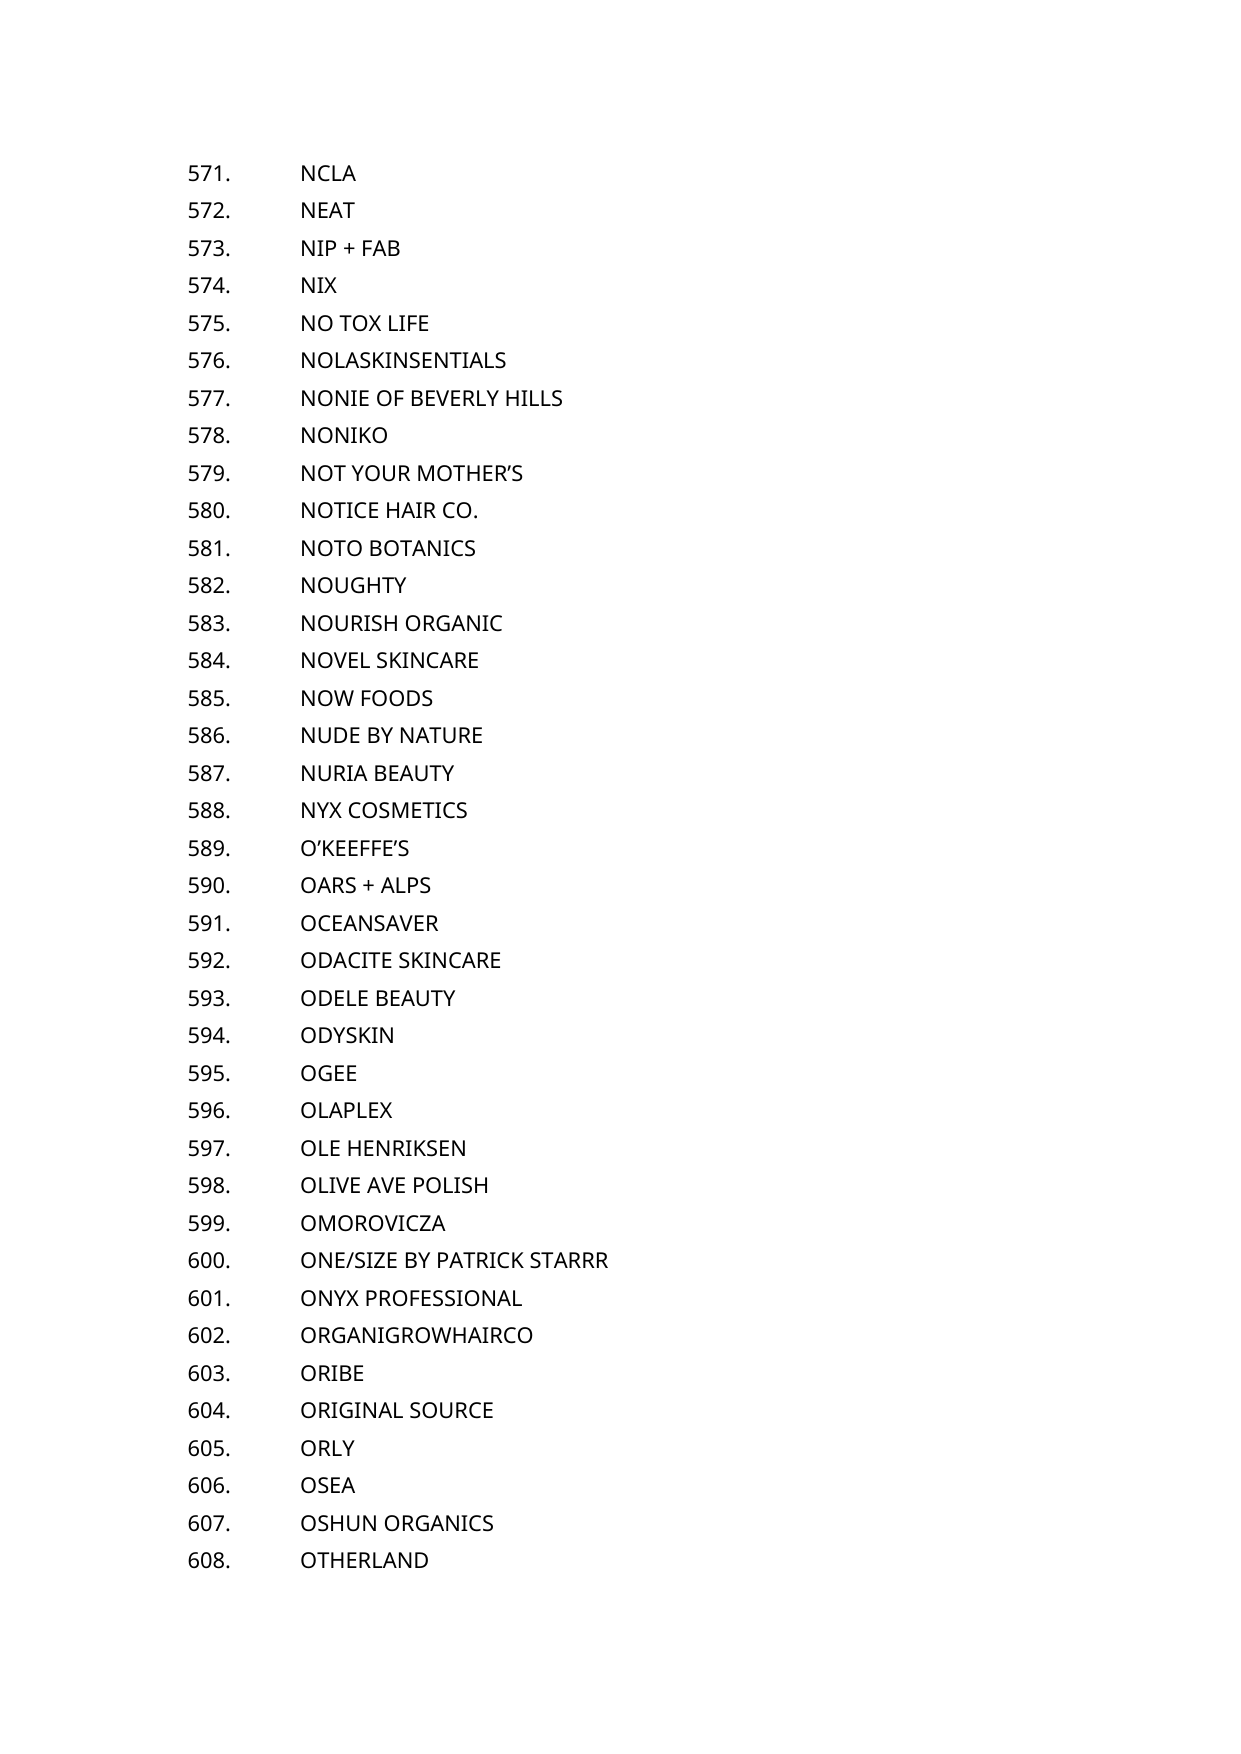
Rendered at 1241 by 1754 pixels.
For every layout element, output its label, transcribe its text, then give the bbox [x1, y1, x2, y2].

list NOVEL SKINCARE [187, 637, 1090, 675]
list NOW FOODS [187, 675, 1090, 712]
list OLIVE AVE POLISH [187, 1162, 1090, 1200]
list NOLASKINSENTIALS [187, 337, 1090, 375]
list NO TOX LIFE [187, 300, 1090, 337]
list NONIE OF BEVERLY HILLS [187, 375, 1090, 412]
list NOURISH ORGANIC [187, 600, 1090, 637]
list NIP + FAB [187, 225, 1090, 262]
list OSHUN ORGANICS [187, 1500, 1090, 1537]
list NOTICE HAIR CO. [187, 487, 1090, 525]
list ORIBE [187, 1350, 1090, 1387]
list ORIGINAL SOURCE [187, 1387, 1090, 1425]
list OLAPLEX [187, 1087, 1090, 1125]
list ORLY [187, 1425, 1090, 1462]
list NOT YOUR MOTHER’S [187, 450, 1090, 487]
list OGEE [187, 1050, 1090, 1087]
list ORGANIGROWHAIRCO [187, 1312, 1090, 1350]
list NOUGHTY [187, 562, 1090, 600]
list ODYSKIN [187, 1012, 1090, 1050]
list OLE HENRIKSEN [187, 1125, 1090, 1162]
list NIX [187, 262, 1090, 300]
list ONYX PROFESSIONAL [187, 1275, 1090, 1312]
list NONIKO [187, 412, 1090, 450]
list O’KEEFFE’S [187, 825, 1090, 862]
list OSEA [187, 1462, 1090, 1500]
list OARS + ALPS [187, 862, 1090, 900]
list NYX COSMETICS [187, 787, 1090, 825]
list ODELE BEAUTY [187, 975, 1090, 1012]
list OMOROVICZA [187, 1200, 1090, 1237]
list OTHERLAND [187, 1537, 1090, 1575]
list NUDE BY NATURE [187, 712, 1090, 750]
list NURIA BEAUTY [187, 750, 1090, 787]
list ONE/SIZE BY PATRICK STARRR [187, 1237, 1090, 1275]
list NEAT [187, 187, 1090, 225]
list ODACITE SKINCARE [187, 937, 1090, 975]
list NOTO BOTANICS [187, 525, 1090, 562]
list NCLA [187, 150, 1090, 187]
list OCEANSAVER [187, 900, 1090, 937]
